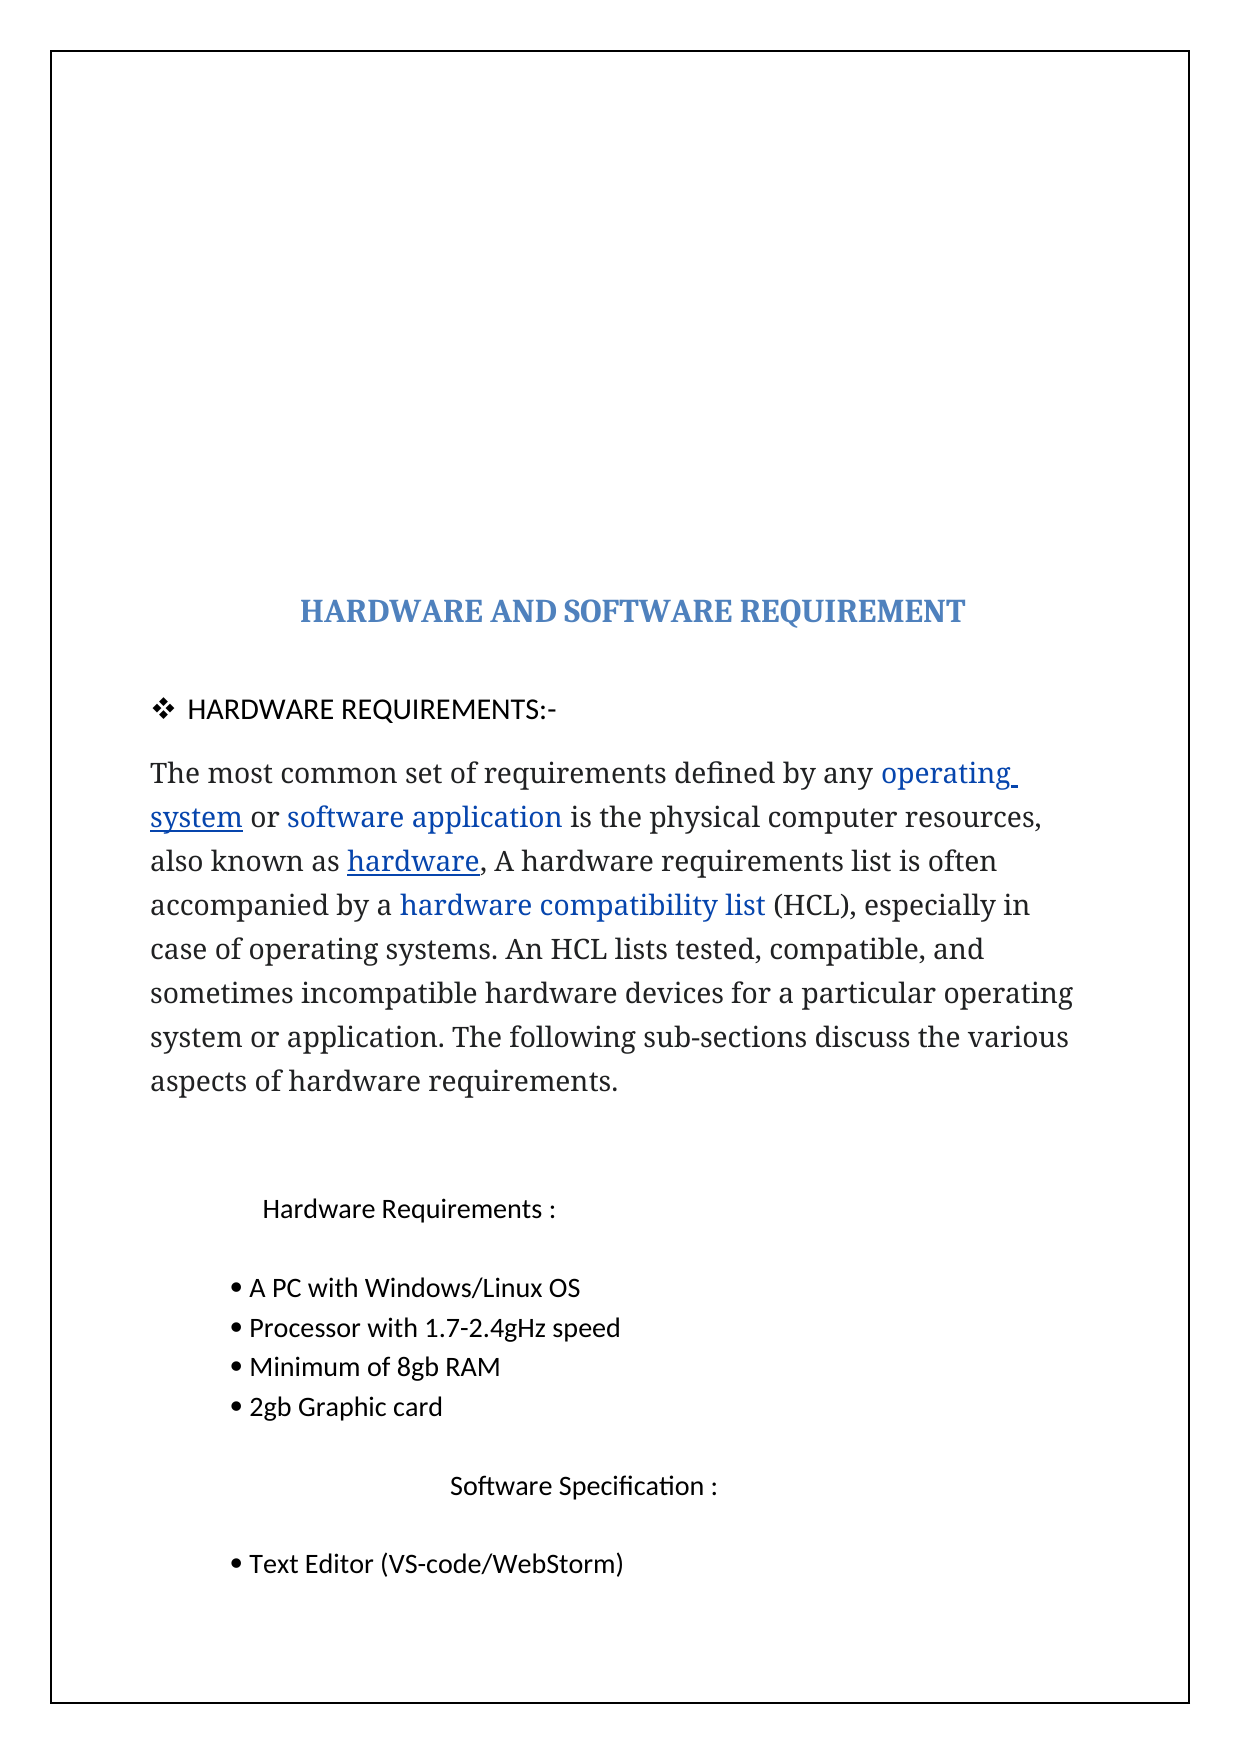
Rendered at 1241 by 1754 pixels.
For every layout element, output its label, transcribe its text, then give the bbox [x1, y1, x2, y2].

list Software Specification : [225, 1468, 1090, 1502]
subtitle HARDWARE AND SOFTWARE REQUIREMENT [150, 593, 1090, 631]
list HARDWARE REQUIREMENTS:- [150, 690, 1090, 727]
list Hardware Requirements : [262, 1191, 1090, 1226]
list Minimum of 8gb RAM [225, 1349, 1090, 1383]
list Processor with 1.7-2.4gHz speed [225, 1310, 1090, 1344]
list A PC with Windows/Linux OS [225, 1270, 1090, 1304]
text The most common set of requirements defined by any operating system or software application is the physical computer resources, also known as hardware, A hardware requirements list is often accompanied by a hardware compatibility list (HCL), especially in case of operating systems. An HCL lists tested, compatible, and sometimes incompatible hardware devices for a particular operating system or application. The following sub-sections discuss the various aspects of hardware requirements. [150, 753, 1090, 1100]
list Text Editor (VS-code/WebStorm) [225, 1547, 1090, 1581]
list 2gb Graphic card [225, 1389, 1090, 1423]
